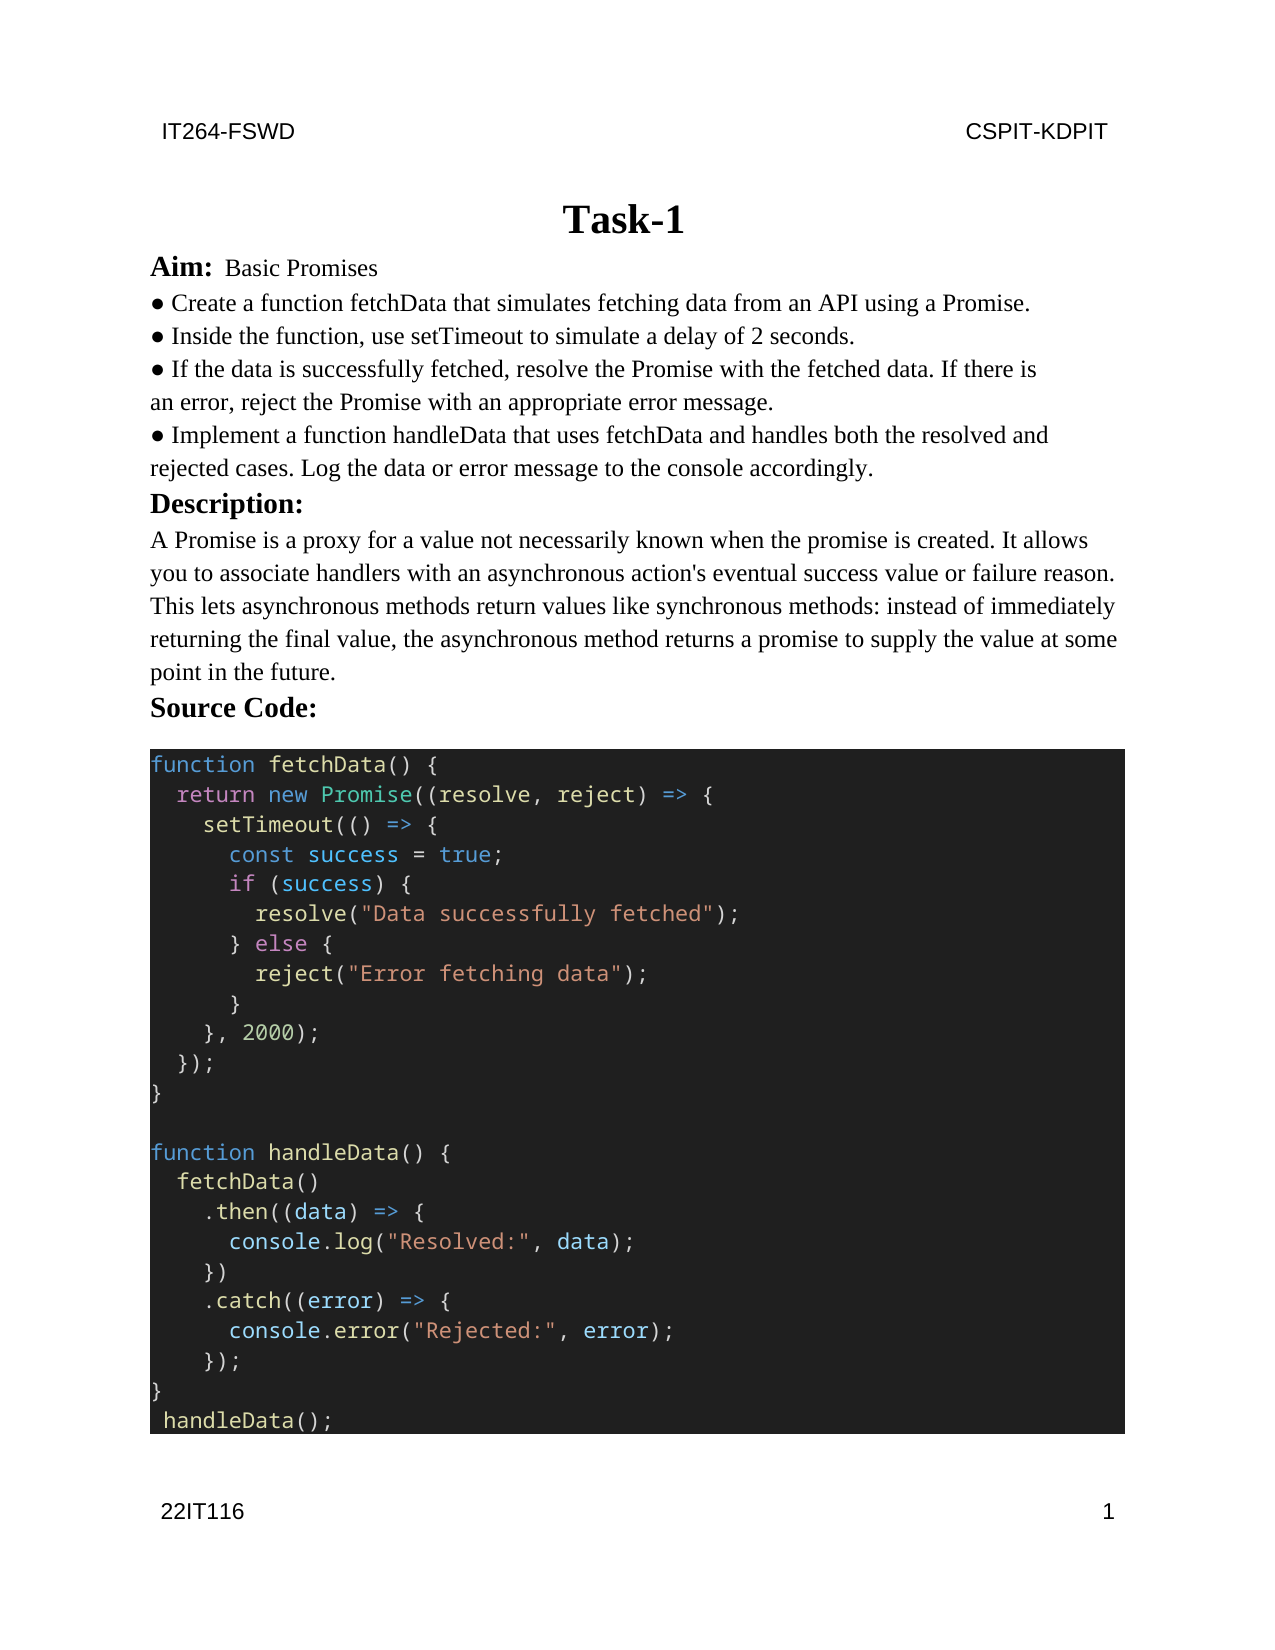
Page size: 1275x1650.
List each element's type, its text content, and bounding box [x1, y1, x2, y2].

text an error, reject the Promise with an appropriate error message. [150, 387, 1125, 416]
text } [150, 1077, 1125, 1107]
text ● If the data is successfully fetched, resolve the Promise with the fetched data. If there is [150, 354, 1125, 383]
text ● Implement a function handleData that uses fetchData and handles both the resolved and [150, 420, 1125, 449]
text }) [150, 1256, 1125, 1286]
text Aim: Basic Promises [150, 249, 1125, 283]
text return new Promise((resolve, reject) => { [150, 779, 1125, 809]
text handleData(); [150, 1405, 1125, 1434]
text ● Create a function fetchData that simulates fetching data from an API using a Promise. [150, 288, 1125, 317]
text fetchData() [150, 1166, 1125, 1196]
text Source Code: [150, 690, 1125, 723]
text reject("Error fetching data"); [150, 958, 1125, 988]
text }, 2000); [150, 1017, 1125, 1047]
text function handleData() { [150, 1137, 1125, 1166]
text Task-1 [150, 194, 1125, 242]
text const success = true; [150, 839, 1125, 868]
text Description: [150, 486, 1125, 520]
text } [150, 988, 1125, 1017]
text console.error("Rejected:", error); [150, 1315, 1125, 1345]
text A Promise is a proxy for a value not necessarily known when the promise is created. It allows you to associate handlers with an asynchronous action's eventual success value or failure reason. This lets asynchronous methods return values like synchronous methods: instead of immediately returning the final value, the asynchronous method returns a promise to supply the value at some point in the future. [150, 525, 1125, 686]
text if (success) { [150, 868, 1125, 898]
text function fetchData() { [150, 749, 1125, 779]
text }); [150, 1345, 1125, 1375]
text .catch((error) => { [150, 1286, 1125, 1315]
text console.log("Resolved:", data); [150, 1226, 1125, 1256]
text ● Inside the function, use setTimeout to simulate a delay of 2 seconds. [150, 321, 1125, 350]
text resolve("Data successfully fetched"); [150, 898, 1125, 928]
text } else { [150, 928, 1125, 958]
text }); [150, 1047, 1125, 1077]
text .then((data) => { [150, 1196, 1125, 1226]
text setTimeout(() => { [150, 809, 1125, 839]
text } [150, 1375, 1125, 1405]
text rejected cases. Log the data or error message to the console accordingly. [150, 453, 1125, 482]
